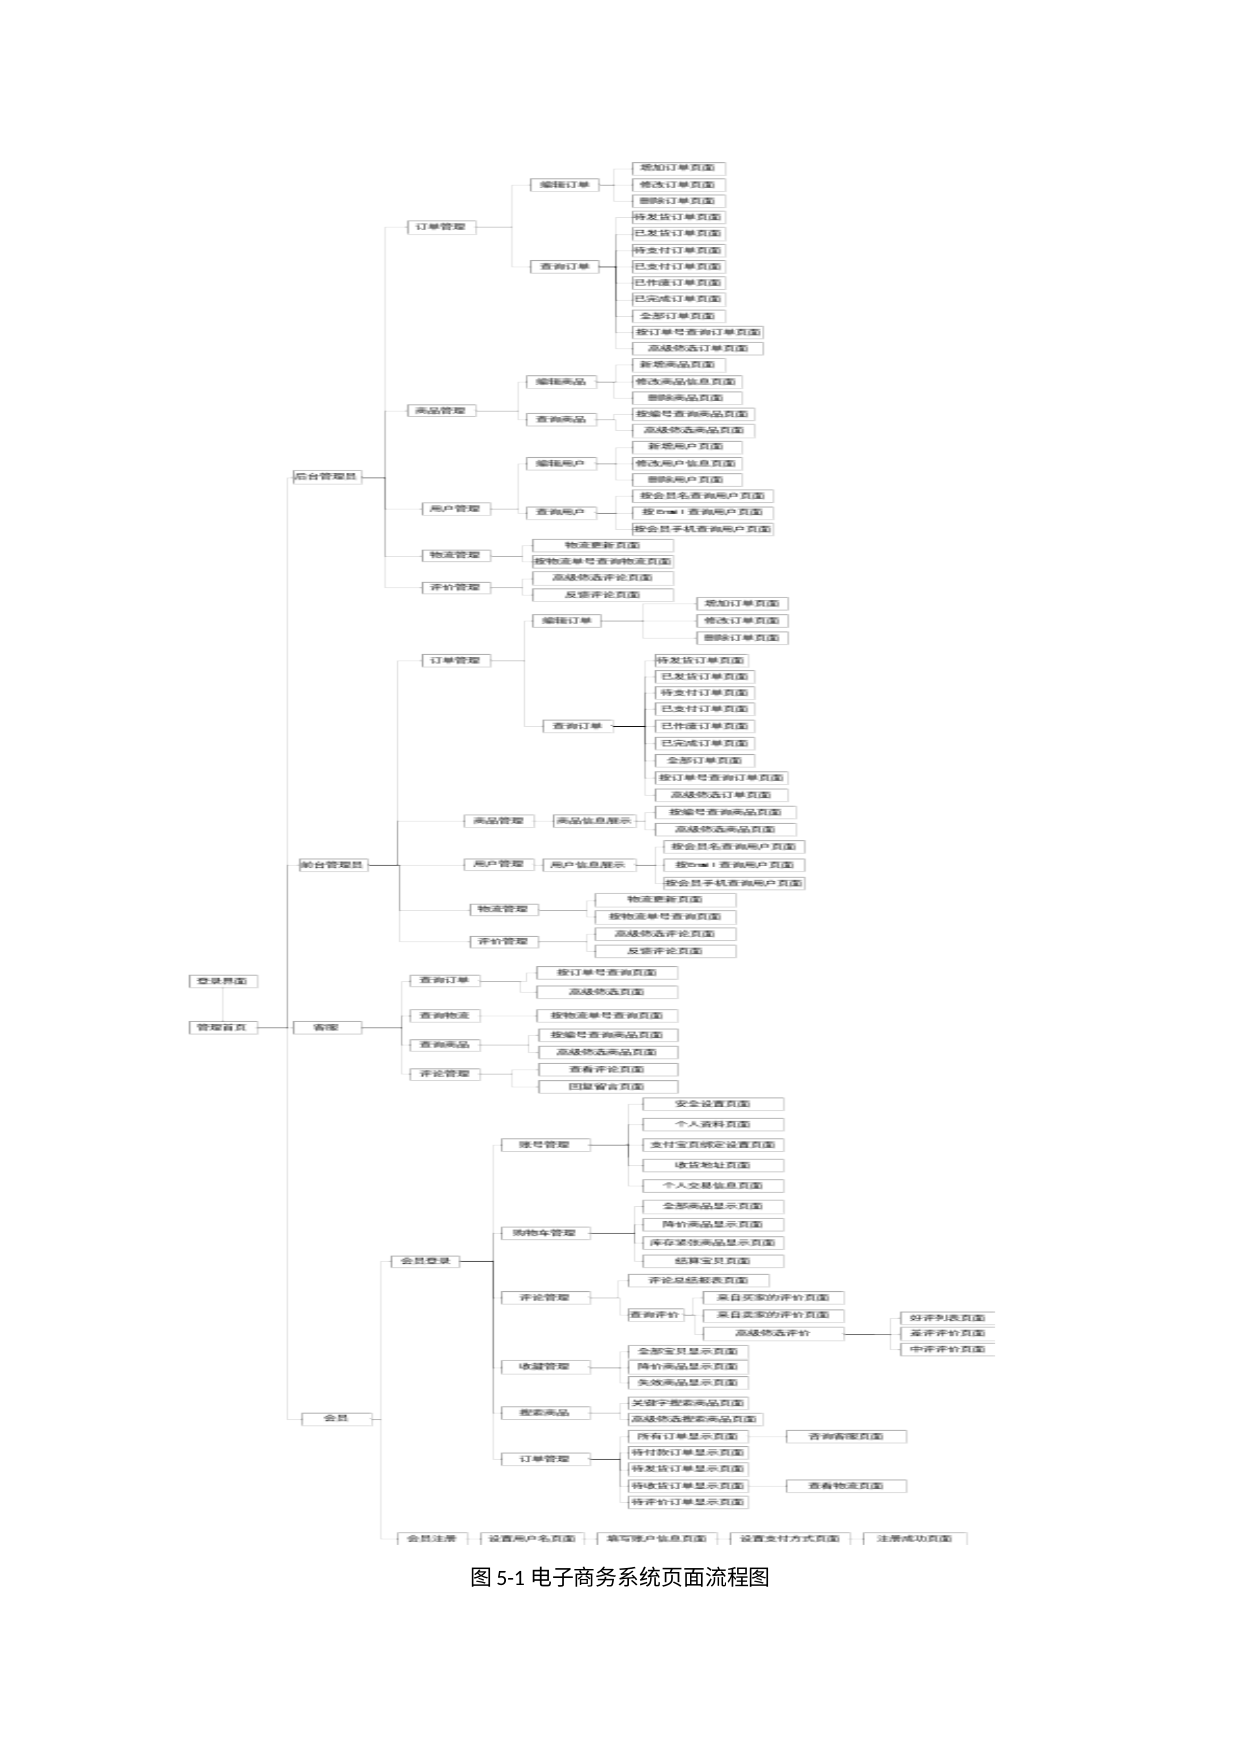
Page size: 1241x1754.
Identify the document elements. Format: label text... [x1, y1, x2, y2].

text 图5-1 电子商务系统页面流程图 [187, 1559, 1053, 1592]
